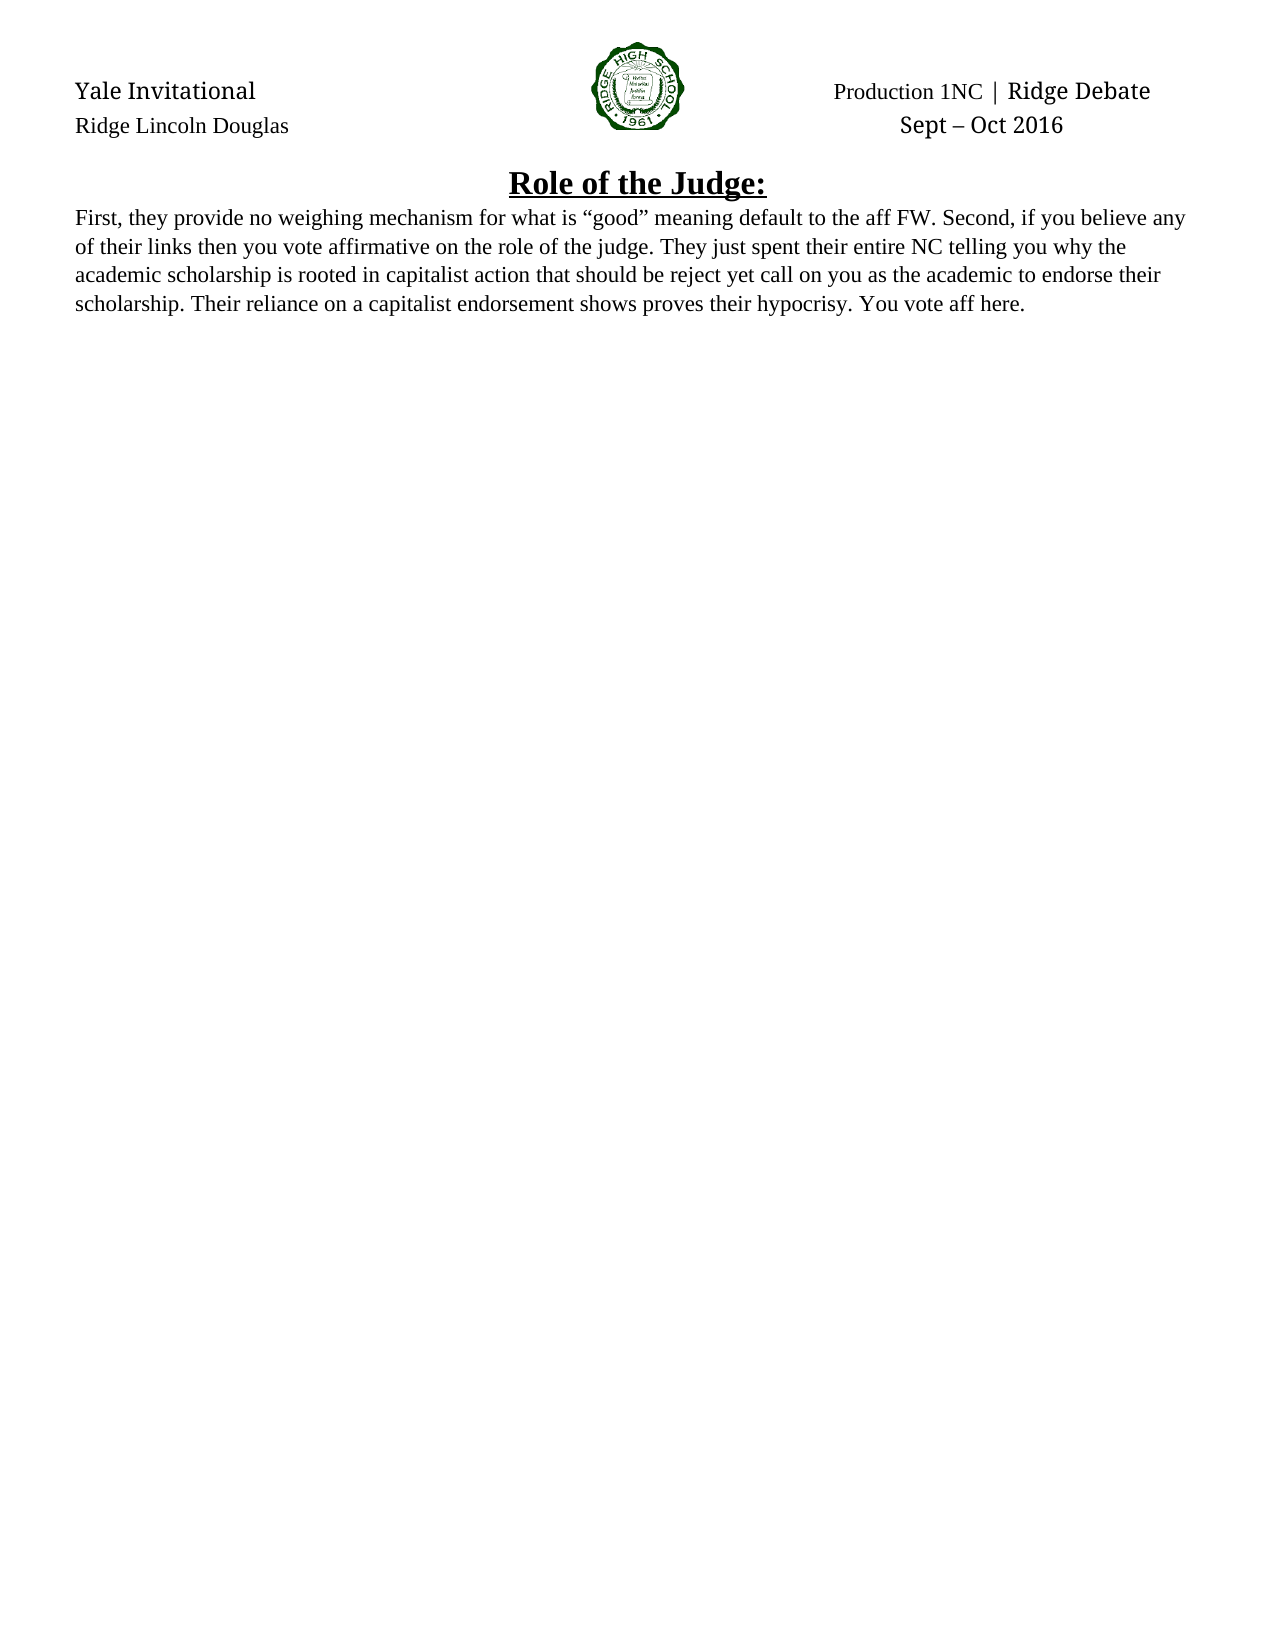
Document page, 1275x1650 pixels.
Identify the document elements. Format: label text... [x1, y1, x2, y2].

picture [577, 42, 697, 130]
subtitle Role of the Judge: [75, 163, 1200, 201]
text First, they provide no weighing mechanism for what is “good” meaning default to the aff FW. Second, if you believe any of their links then you vote affirmative on the role of the judge. They just spent their entire NC telling you why the academic scholarship is rooted in capitalist action that should be reject yet call on you as the academic to endorse their scholarship. Their reliance on a capitalist endorsement shows proves their hypocrisy. You vote aff here. [75, 204, 1200, 316]
